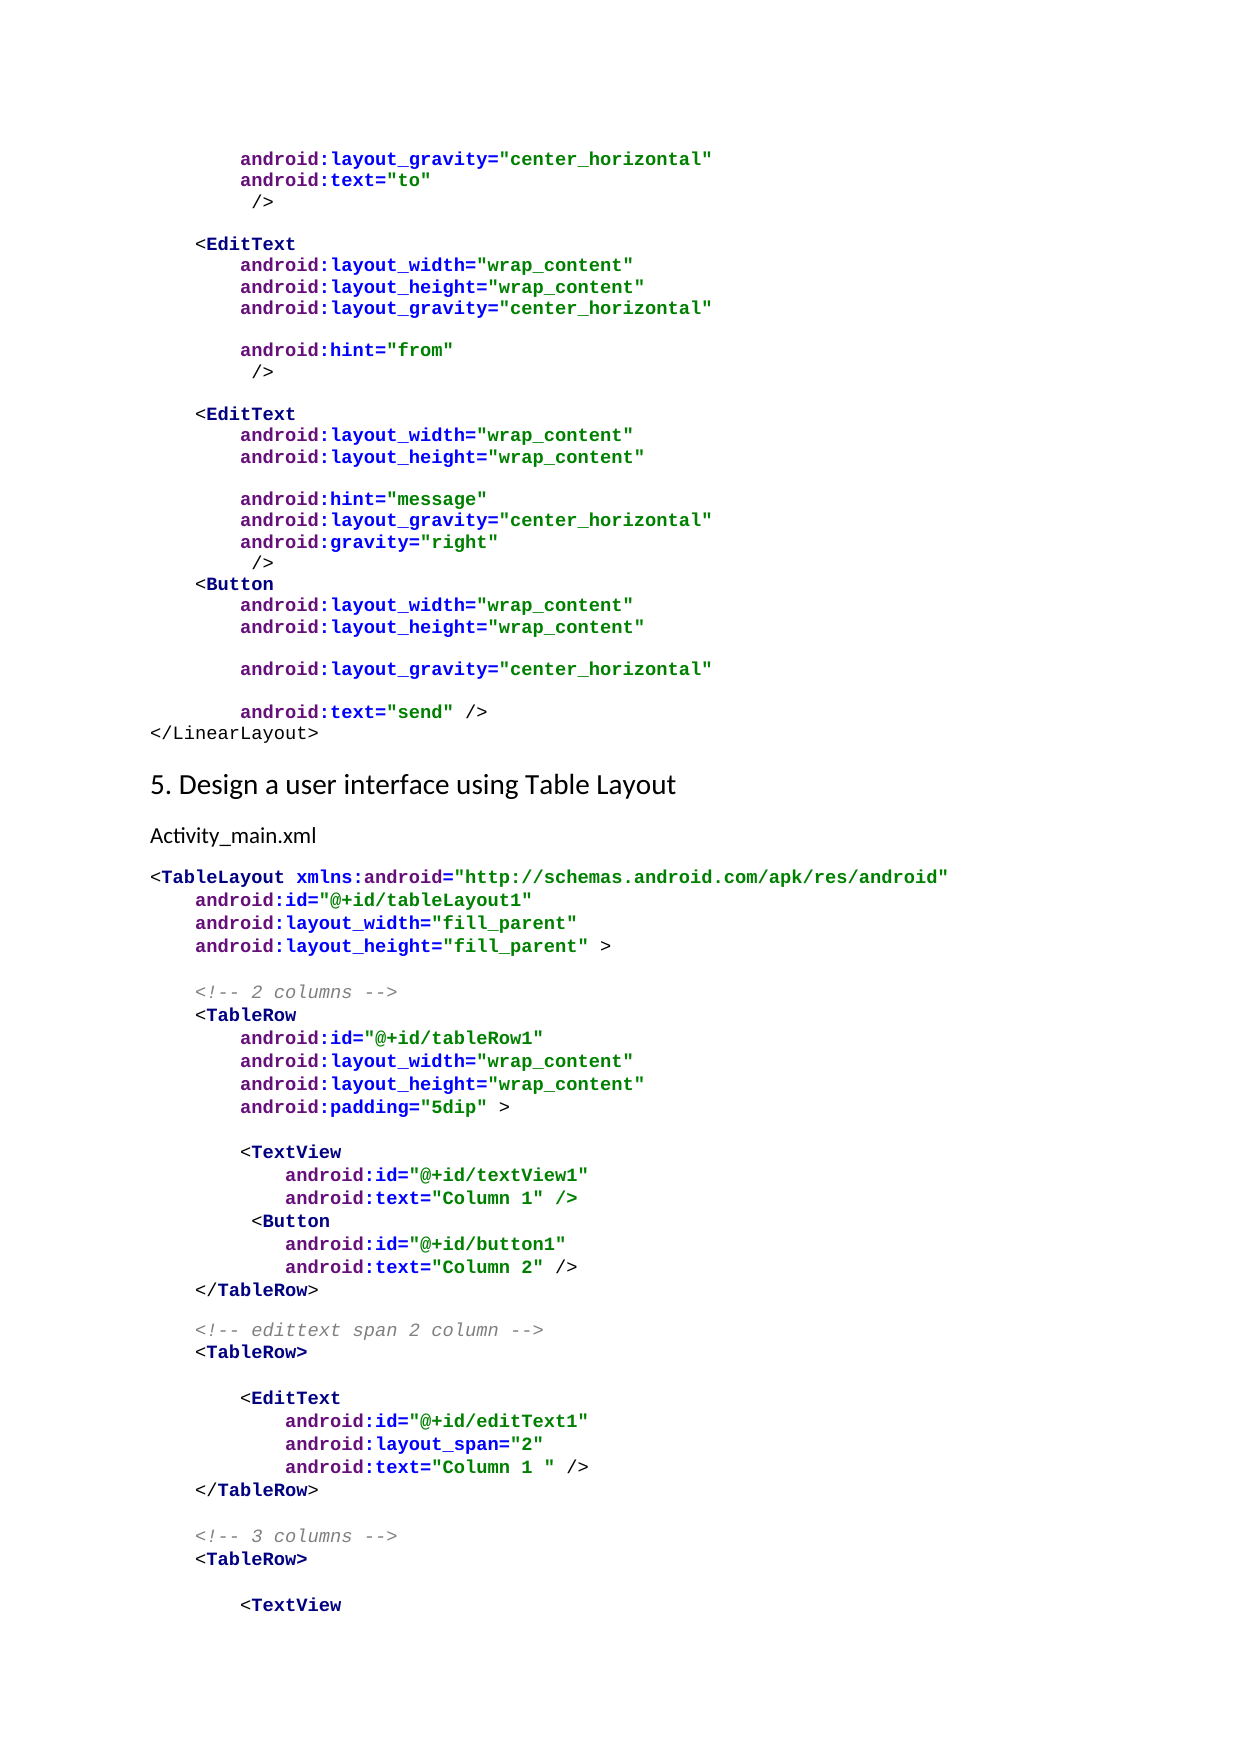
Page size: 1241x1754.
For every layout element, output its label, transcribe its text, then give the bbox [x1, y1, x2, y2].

text 5. Design a user interface using Table Layout [150, 766, 1090, 802]
text <TableLayout xmlns:android="http://schemas.android.com/apk/res/android" android:id="@+id/tableLayout1" android:layout_width="fill_parent" android:layout_height="fill_parent" > <!-- 2 columns --> <TableRow android:id="@+id/tableRow1" android:layout_width="wrap_content" android:layout_height="wrap_content" android:padding="5dip" > <TextView android:id="@+id/textView1" android:text="Column 1" /> <Button android:id="@+id/button1" android:text="Column 2" /> </TableRow> [150, 868, 1090, 1302]
text Activity_main.xml [150, 821, 1090, 849]
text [150, 1320, 1090, 1617]
text </LinearLayout> [150, 724, 1090, 745]
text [150, 150, 1090, 724]
